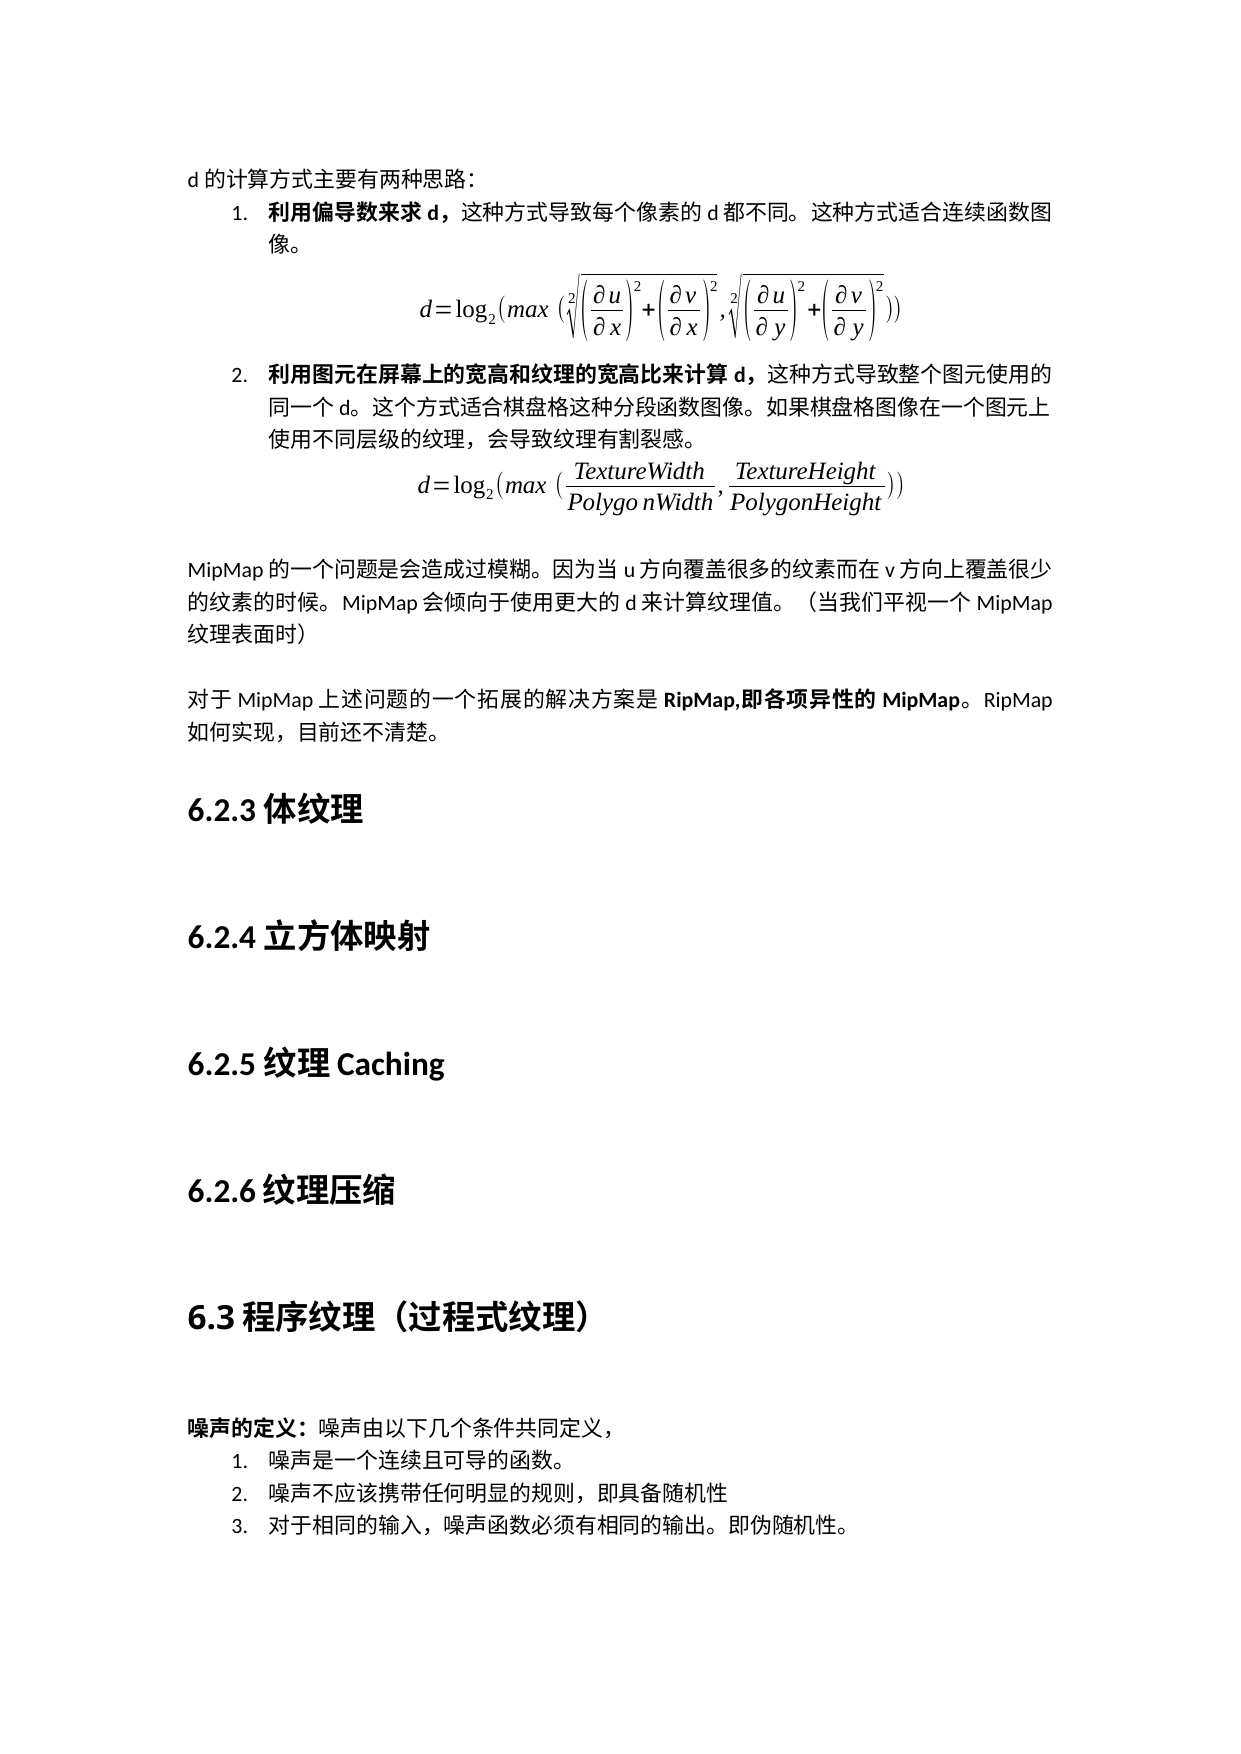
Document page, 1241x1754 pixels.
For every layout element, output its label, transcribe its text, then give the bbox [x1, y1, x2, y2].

text 对于MipMap上述问题的一个拓展的解决方案是RipMap,即各项异性的MipMap。RipMap如何实现，目前还不清楚。 [187, 682, 1053, 747]
subtitle 6.2.6纹理压缩 [187, 1156, 1053, 1221]
list 利用偏导数来求d，这种方式导致每个像素的d都不同。这种方式适合连续函数图像。 [231, 194, 1053, 259]
subtitle 6.2.3 体纹理 [187, 774, 1053, 839]
list 对于相同的输入，噪声函数必须有相同的输出。即伪随机性。 [231, 1508, 1053, 1540]
text MipMap 的一个问题是会造成过模糊。因为当u方向覆盖很多的纹素而在v方向上覆盖很少的纹素的时候。MipMap会倾向于使用更大的d来计算纹理值。（当我们平视一个MipMap纹理表面时） [187, 552, 1053, 649]
list 噪声是一个连续且可导的函数。 [231, 1443, 1053, 1475]
text d 的计算方式主要有两种思路： [187, 162, 1053, 194]
text 噪声的定义：噪声由以下几个条件共同定义， [187, 1410, 1053, 1443]
list 噪声不应该携带任何明显的规则，即具备随机性 [231, 1475, 1053, 1508]
subtitle 6.3程序纹理（过程式纹理） [187, 1283, 1053, 1348]
list 利用图元在屏幕上的宽高和纹理的宽高比来计算d，这种方式导致整个图元使用的同一个d。这个方式适合棋盘格这种分段函数图像。如果棋盘格图像在一个图元上使用不同层级的纹理，会导致纹理有割裂感。 [231, 357, 1053, 454]
subtitle 6.2.5 纹理Caching [187, 1028, 1053, 1093]
subtitle 6.2.4 立方体映射 [187, 901, 1053, 966]
